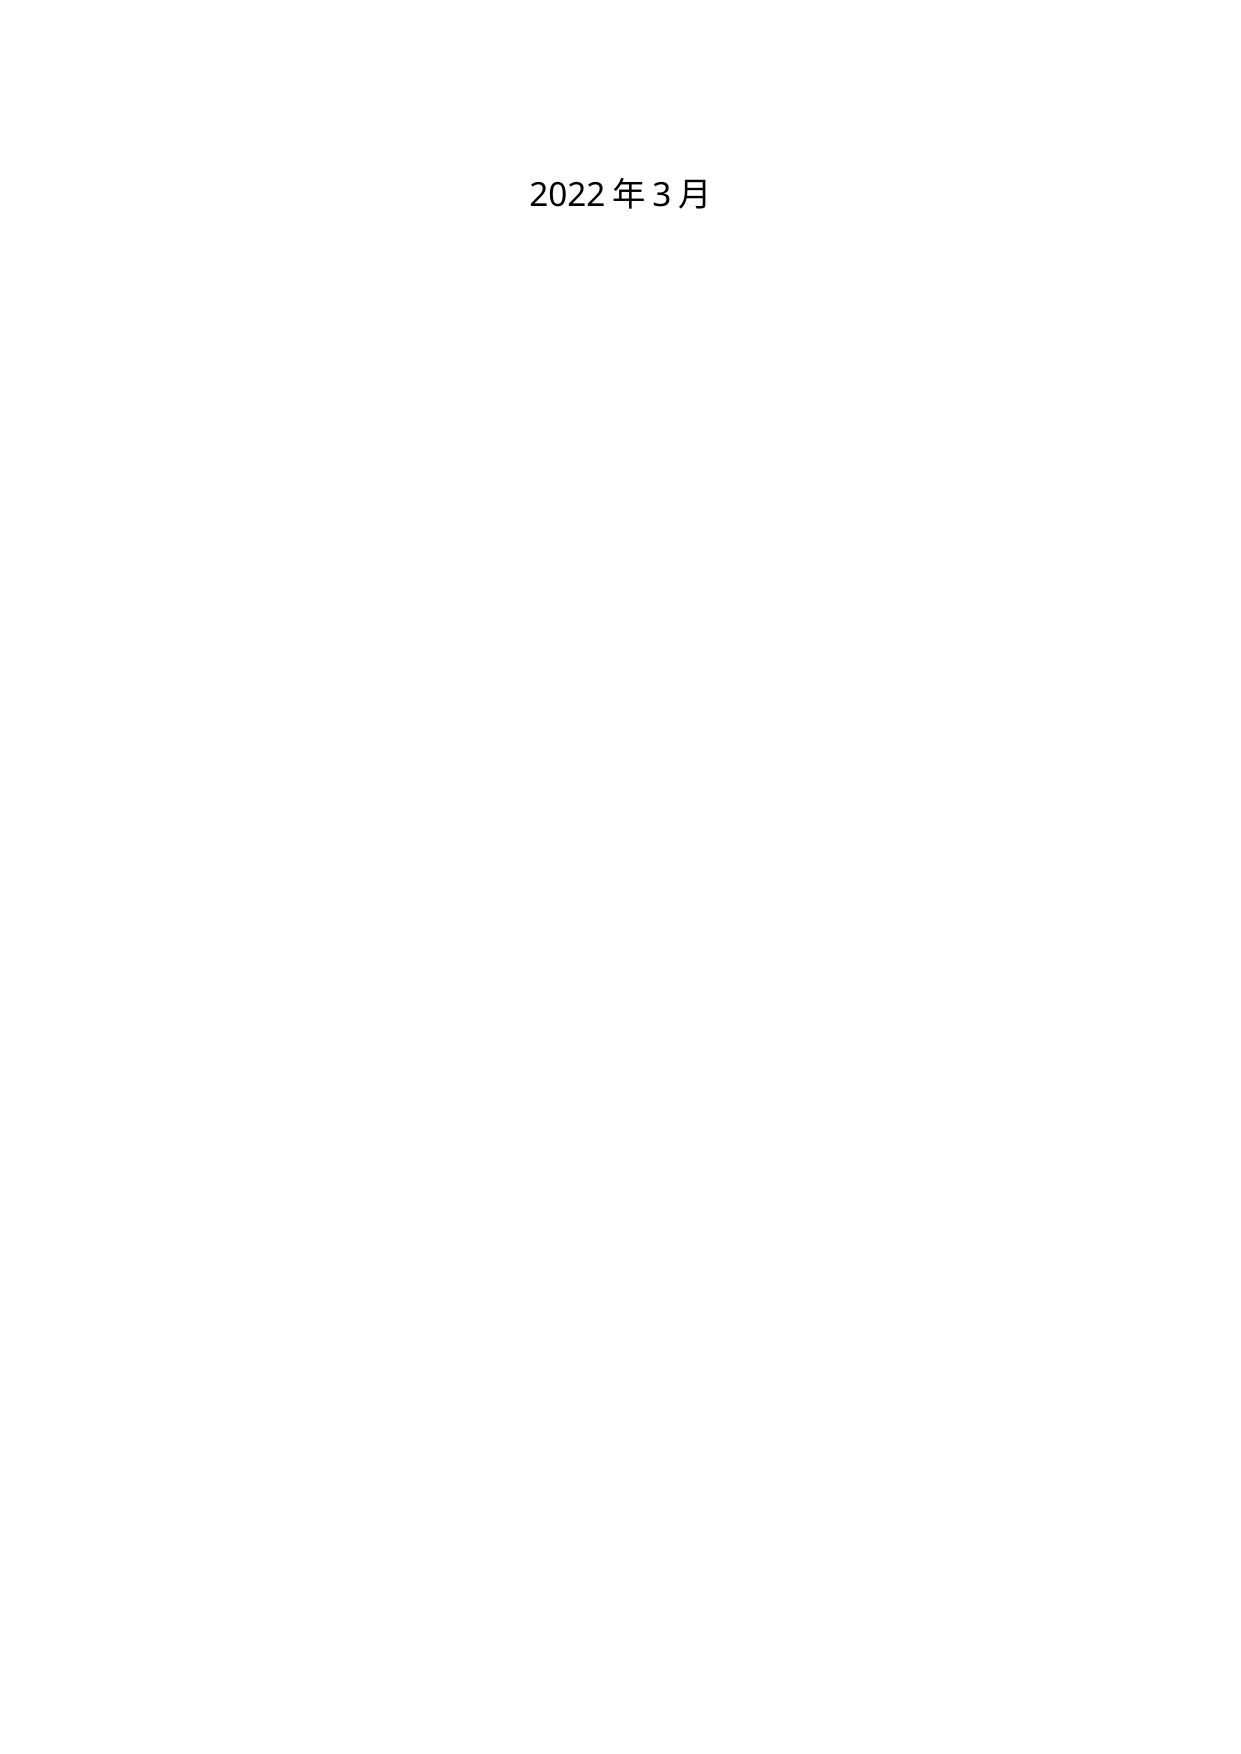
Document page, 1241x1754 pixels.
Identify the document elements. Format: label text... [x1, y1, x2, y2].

text 2022年3月 [187, 160, 1053, 225]
